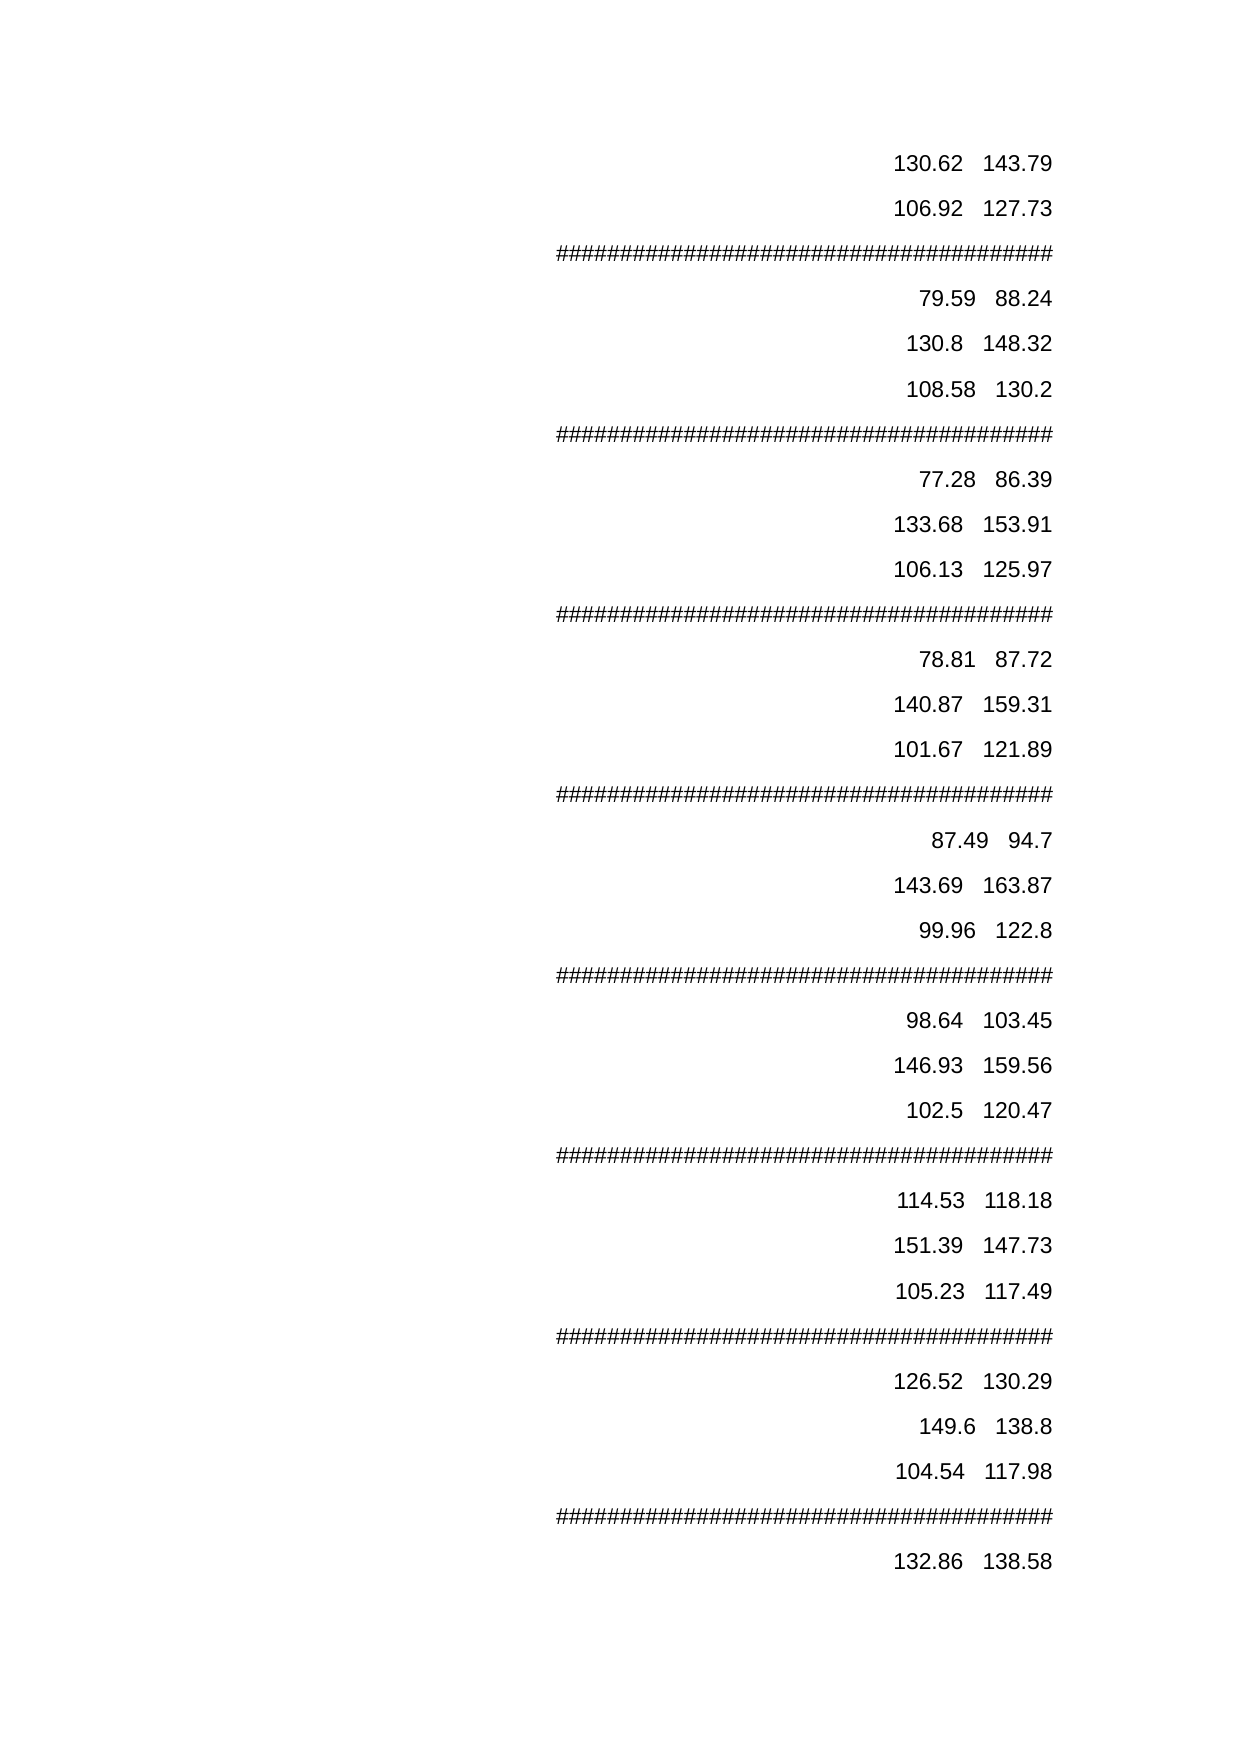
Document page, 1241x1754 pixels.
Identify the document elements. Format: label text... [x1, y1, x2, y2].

text ####################################### [187, 421, 1053, 447]
text 153.91 133.68 [187, 511, 1053, 537]
text 163.87 143.69 [187, 872, 1053, 898]
text 148.32 130.8 [187, 330, 1053, 357]
text 117.49 105.23 [187, 1278, 1053, 1304]
text ####################################### [187, 962, 1053, 988]
text 121.89 101.67 [187, 736, 1053, 763]
text ####################################### [187, 601, 1053, 627]
text 138.8 149.6 [187, 1413, 1053, 1439]
text 130.2 108.58 [187, 376, 1053, 402]
text 120.47 102.5 [187, 1097, 1053, 1123]
text 86.39 77.28 [187, 466, 1053, 492]
text 159.56 146.93 [187, 1052, 1053, 1078]
text 125.97 106.13 [187, 556, 1053, 582]
text 127.73 106.92 [187, 195, 1053, 221]
text 117.98 104.54 [187, 1458, 1053, 1484]
text 159.31 140.87 [187, 691, 1053, 718]
text ####################################### [187, 1323, 1053, 1349]
text 118.18 114.53 [187, 1187, 1053, 1214]
text 103.45 98.64 [187, 1007, 1053, 1033]
text 88.24 79.59 [187, 285, 1053, 312]
text 94.7 87.49 [187, 827, 1053, 853]
text ####################################### [187, 781, 1053, 808]
text 138.58 132.86 [187, 1548, 1053, 1574]
text 122.8 99.96 [187, 917, 1053, 943]
text ####################################### [187, 1503, 1053, 1529]
text 147.73 151.39 [187, 1232, 1053, 1259]
text ####################################### [187, 1142, 1053, 1169]
text 87.72 78.81 [187, 646, 1053, 672]
text ####################################### [187, 240, 1053, 267]
text 130.29 126.52 [187, 1368, 1053, 1394]
text 143.79 130.62 [187, 150, 1053, 176]
